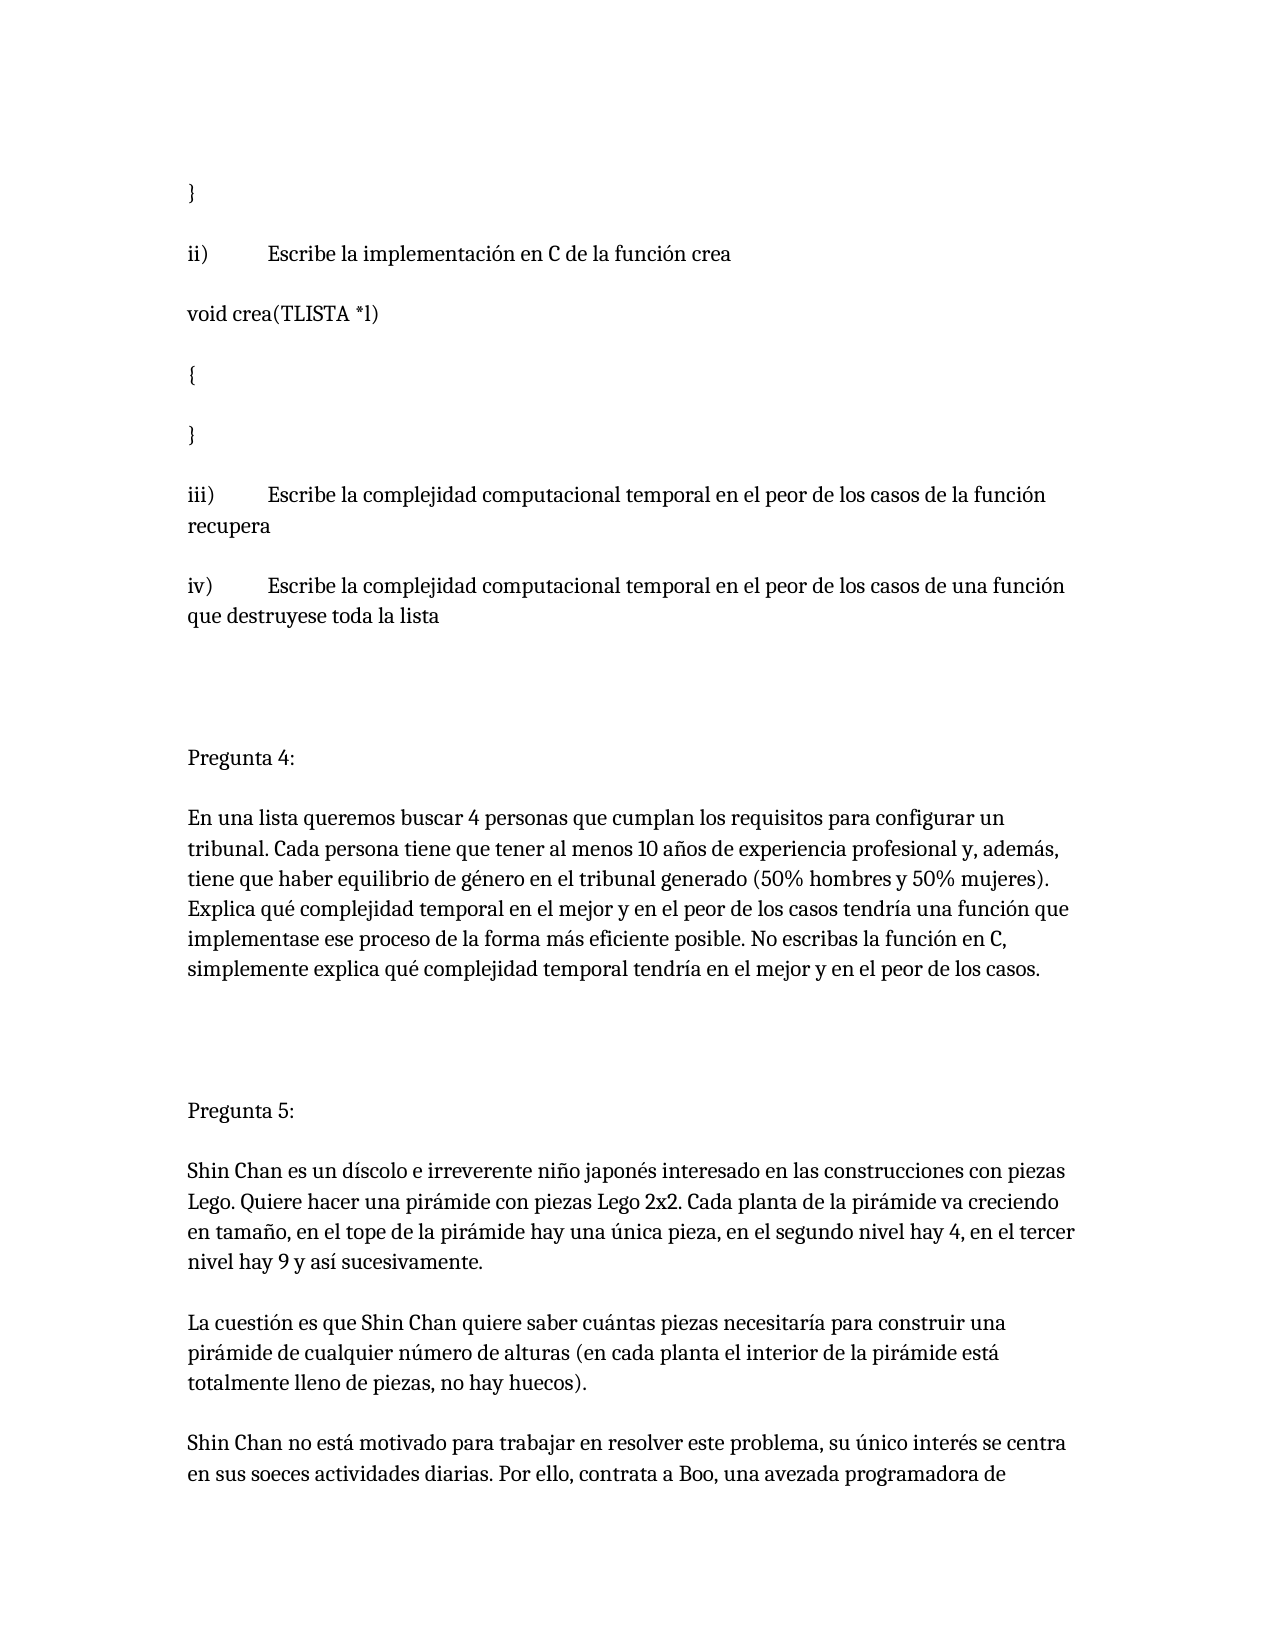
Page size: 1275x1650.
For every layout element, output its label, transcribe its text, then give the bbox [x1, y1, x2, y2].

text Pregunta 4: En una lista queremos buscar 4 personas que cumplan los requisitos para configurar un tribunal. Cada persona tiene que tener al menos 10 años de experiencia profesional y, además, tiene que haber equilibrio de género en el tribunal generado (50% hombres y 50% mujeres). Explica qué complejidad temporal en el mejor y en el peor de los casos tendría una función que implementase ese proceso de la forma más eficiente posible. No escribas la función en C, simplemente explica qué complejidad temporal tendría en el mejor y en el peor de los casos. [187, 745, 1087, 1073]
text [187, 150, 1087, 720]
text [187, 1098, 1087, 1487]
